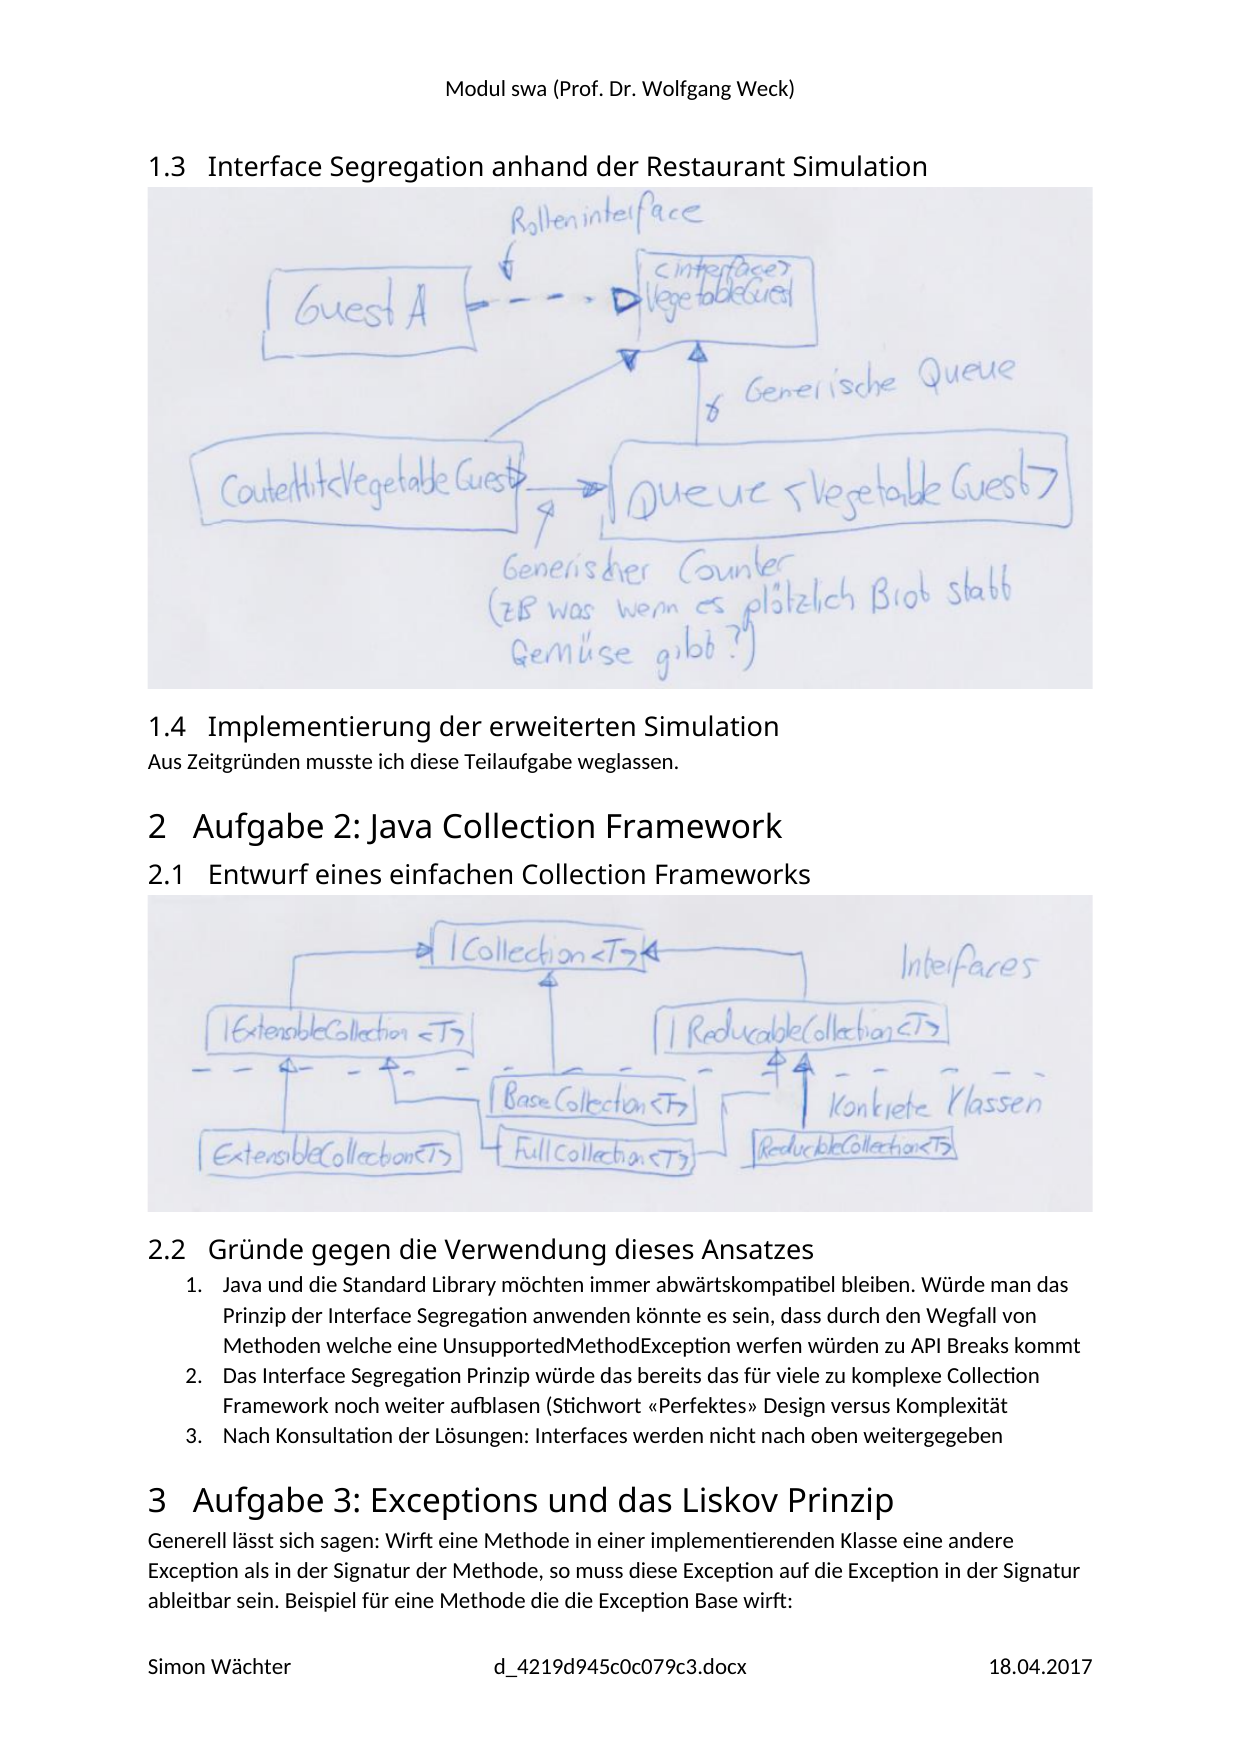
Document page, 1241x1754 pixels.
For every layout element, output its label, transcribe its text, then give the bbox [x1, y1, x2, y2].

text Aus Zeitgründen musste ich diese Teilaufgabe weglassen. [148, 747, 1093, 775]
subtitle Gründe gegen die Verwendung dieses Ansatzes [148, 1231, 1093, 1268]
list Das Interface Segregation Prinzip würde das bereits das für viele zu komplexe Collection Framework noch weiter aufblasen (Stichwort «Perfektes» Design versus Komplexität [185, 1361, 1093, 1419]
subtitle Implementierung der erweiterten Simulation [148, 708, 1093, 744]
subtitle Entwurf eines einfachen Collection Frameworks [148, 856, 1093, 893]
subtitle Aufgabe 2: Java Collection Framework [148, 803, 1093, 848]
subtitle Aufgabe 3: Exceptions und das Liskov Prinzip [148, 1477, 1093, 1522]
list Nach Konsultation der Lösungen: Interfaces werden nicht nach oben weitergegeben [185, 1422, 1093, 1449]
subtitle Interface Segregation anhand der Restaurant Simulation [148, 148, 1093, 184]
list Java und die Standard Library möchten immer abwärtskompatibel bleiben. Würde man das Prinzip der Interface Segregation anwenden könnte es sein, dass durch den Wegfall von Methoden welche eine UnsupportedMethodException werfen würden zu API Breaks kommt [185, 1271, 1093, 1359]
picture [147, 187, 1093, 689]
picture [147, 895, 1093, 1212]
text Generell lässt sich sagen: Wirft eine Methode in einer implementierenden Klasse eine andere Exception als in der Signatur der Methode, so muss diese Exception auf die Exception in der Signatur ableitbar sein. Beispiel für eine Methode die die Exception Base wirft: [148, 1526, 1093, 1614]
